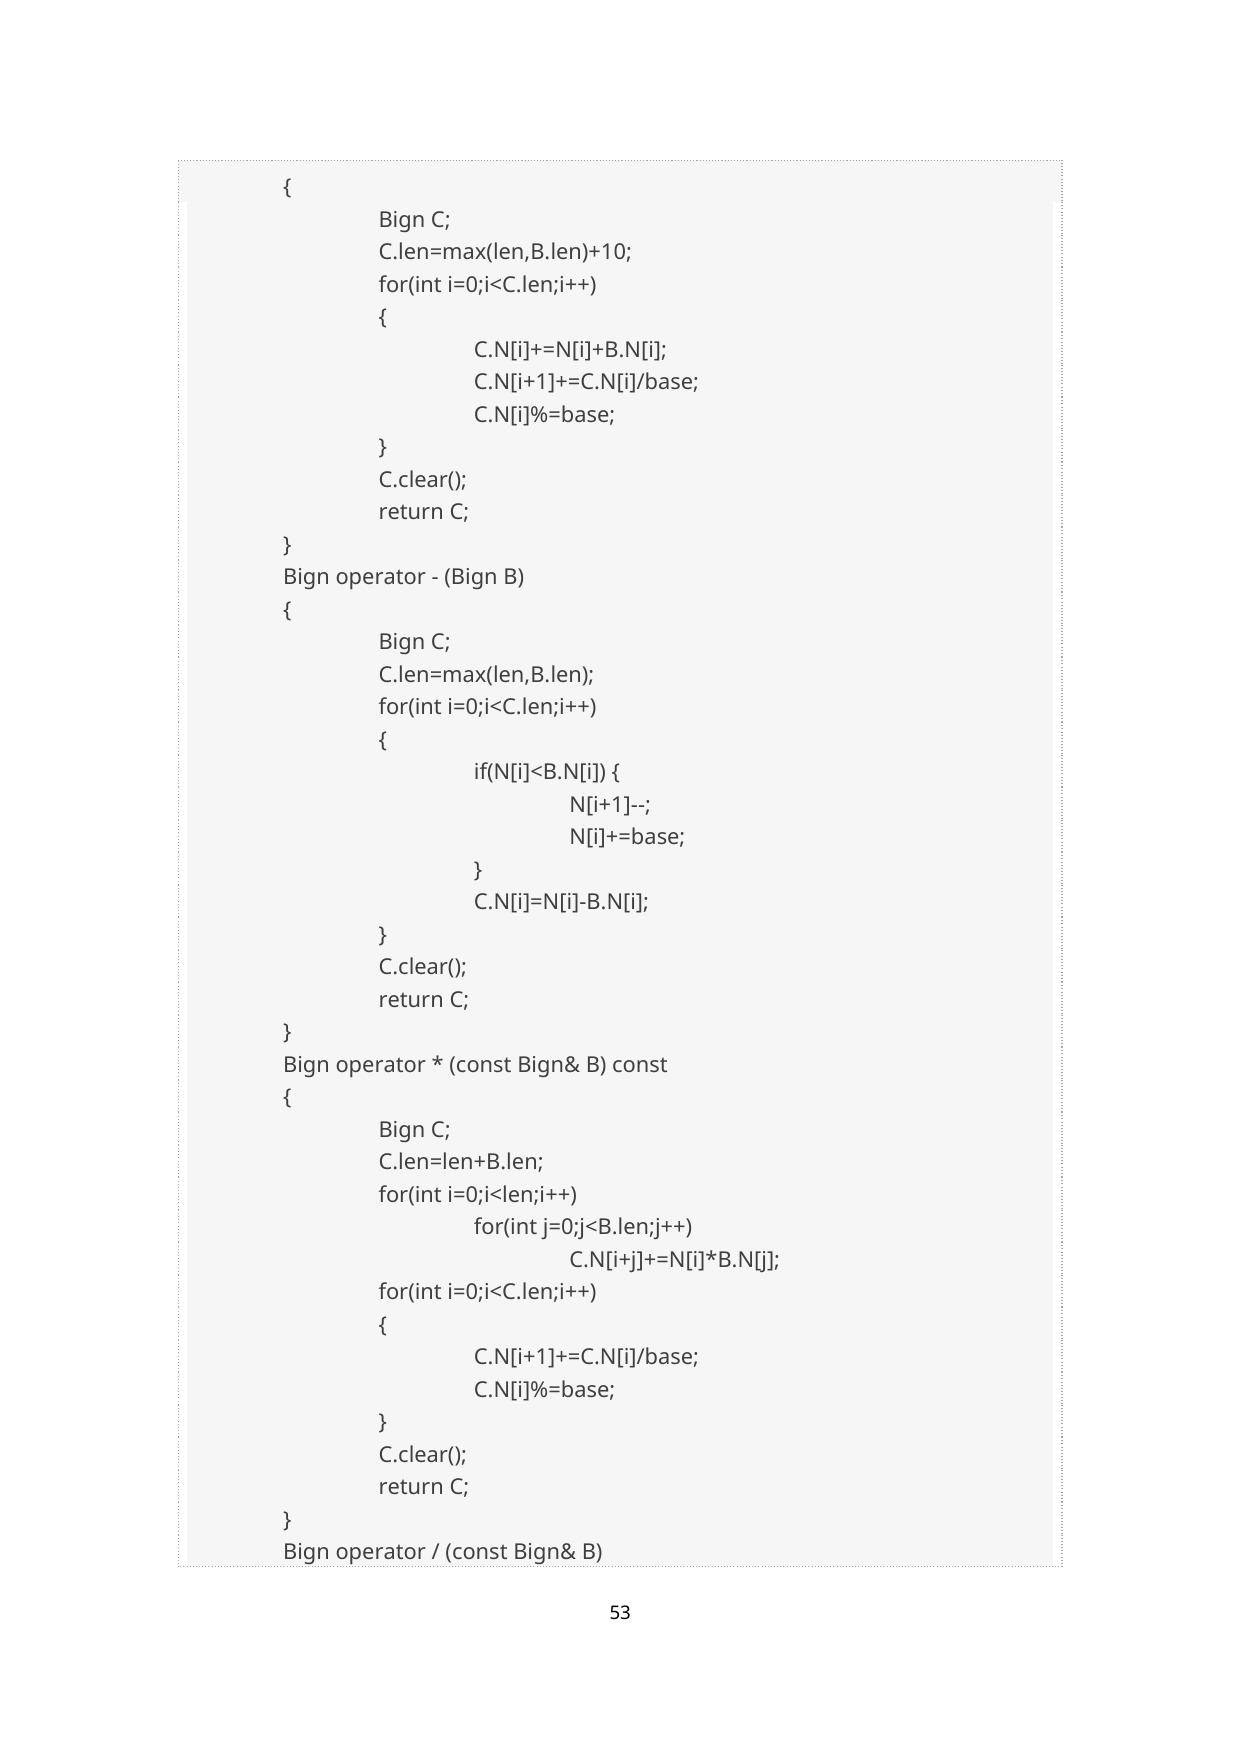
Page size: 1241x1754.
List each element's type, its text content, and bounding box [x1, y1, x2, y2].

text Bign C; [187, 202, 1053, 235]
text { [187, 722, 1053, 755]
text C.N[i+j]+=N[i]*B.N[j]; [187, 1242, 1053, 1275]
text { [178, 160, 1063, 202]
text for(int i=0;i<len;i++) [187, 1177, 1053, 1210]
text return C; [187, 982, 1053, 1015]
text { [187, 300, 1053, 332]
text Bign operator - (Bign B) [187, 560, 1053, 592]
text Bign C; [187, 1112, 1053, 1145]
text C.N[i]%=base; [187, 397, 1053, 430]
text } [187, 1405, 1053, 1437]
text } [187, 430, 1053, 462]
text } [187, 527, 1053, 560]
text return C; [187, 495, 1053, 527]
text C.N[i]+=N[i]+B.N[i]; [187, 332, 1053, 365]
text C.clear(); [187, 1437, 1053, 1470]
text Bign C; [187, 625, 1053, 657]
text Bign operator / (const Bign& B) [187, 1535, 1053, 1567]
text { [187, 1080, 1053, 1112]
text C.clear(); [187, 950, 1053, 982]
text { [187, 1307, 1053, 1340]
text } [187, 1015, 1053, 1047]
text C.N[i]=N[i]-B.N[i]; [187, 885, 1053, 917]
text } [187, 1502, 1053, 1535]
text } [187, 852, 1053, 885]
text { [187, 592, 1053, 625]
text for(int i=0;i<C.len;i++) [187, 1275, 1053, 1307]
text for(int i=0;i<C.len;i++) [187, 690, 1053, 722]
text C.N[i]%=base; [187, 1372, 1053, 1405]
text N[i+1]--; [187, 787, 1053, 820]
text for(int j=0;j<B.len;j++) [187, 1210, 1053, 1242]
text C.len=max(len,B.len); [187, 657, 1053, 690]
text N[i]+=base; [187, 820, 1053, 852]
text for(int i=0;i<C.len;i++) [187, 267, 1053, 300]
text C.len=max(len,B.len)+10; [187, 235, 1053, 267]
text C.N[i+1]+=C.N[i]/base; [187, 365, 1053, 397]
text C.N[i+1]+=C.N[i]/base; [187, 1340, 1053, 1372]
text C.clear(); [187, 462, 1053, 495]
text if(N[i]<B.N[i]) { [187, 755, 1053, 787]
text C.len=len+B.len; [187, 1145, 1053, 1177]
text } [187, 917, 1053, 950]
text Bign operator * (const Bign& B) const [187, 1047, 1053, 1080]
text return C; [187, 1470, 1053, 1502]
